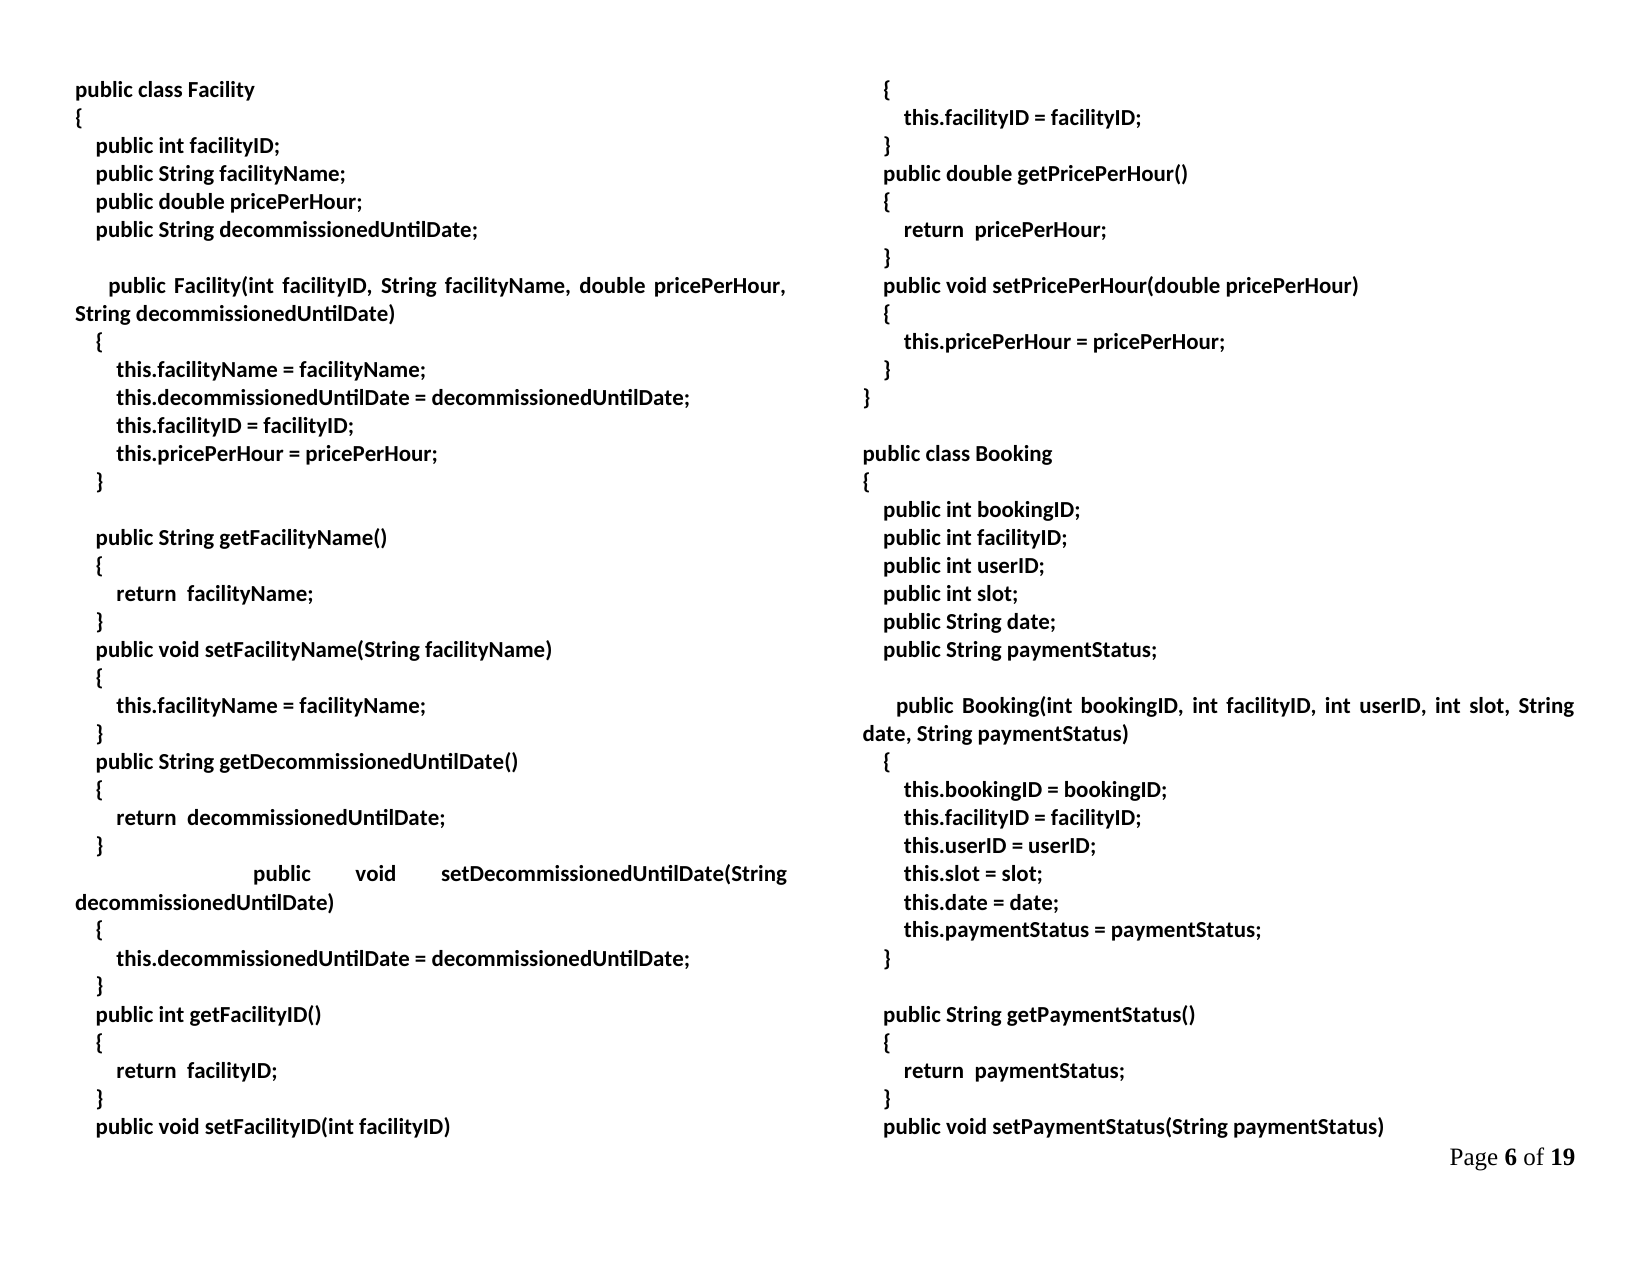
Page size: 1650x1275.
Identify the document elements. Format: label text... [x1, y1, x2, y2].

text this.facilityID = facilityID; [862, 103, 1575, 131]
text return facilityName; [75, 579, 787, 607]
text this.slot = slot; [862, 859, 1575, 888]
text this.decommissionedUntilDate = decommissionedUntilDate; [75, 944, 787, 972]
text public String facilityName; [75, 159, 787, 187]
text public Booking(int bookingID, int facilityID, int userID, int slot, String date, String paymentStatus) [862, 691, 1575, 747]
text return paymentStatus; [862, 1056, 1575, 1084]
text this.facilityID = facilityID; [862, 803, 1575, 832]
text { [862, 75, 1575, 103]
text this.paymentStatus = paymentStatus; [862, 916, 1575, 944]
text this.pricePerHour = pricePerHour; [862, 327, 1575, 355]
text } [862, 944, 1575, 972]
text { [862, 467, 1575, 495]
text { [75, 663, 787, 691]
text public String getPaymentStatus() [862, 1000, 1575, 1028]
text } [862, 243, 1575, 271]
text public int facilityID; [862, 523, 1575, 551]
text } [75, 719, 787, 747]
text this.decommissionedUntilDate = decommissionedUntilDate; [75, 383, 787, 411]
text return pricePerHour; [862, 215, 1575, 243]
text this.userID = userID; [862, 832, 1575, 859]
text this.bookingID = bookingID; [862, 776, 1575, 803]
text public double pricePerHour; [75, 187, 787, 215]
text } [862, 383, 1575, 411]
text } [862, 1084, 1575, 1112]
text } [75, 972, 787, 1000]
text { [75, 103, 787, 131]
text public Facility(int facilityID, String facilityName, double pricePerHour, String decommissionedUntilDate) [75, 271, 787, 327]
text return facilityID; [75, 1056, 787, 1084]
text this.facilityName = facilityName; [75, 355, 787, 383]
text public void setDecommissionedUntilDate(String decommissionedUntilDate) [75, 859, 787, 916]
text this.date = date; [862, 888, 1575, 916]
text { [862, 1028, 1575, 1056]
text public int facilityID; [75, 131, 787, 159]
text { [75, 1028, 787, 1056]
text public String getFacilityName() [75, 523, 787, 551]
text { [862, 747, 1575, 776]
text public void setFacilityName(String facilityName) [75, 635, 787, 663]
text public int bookingID; [862, 495, 1575, 523]
text } [75, 607, 787, 635]
text public String paymentStatus; [862, 635, 1575, 663]
text } [75, 467, 787, 495]
text this.pricePerHour = pricePerHour; [75, 439, 787, 467]
text public void setFacilityID(int facilityID) [75, 1112, 787, 1140]
text } [75, 832, 787, 859]
text { [75, 776, 787, 803]
text } [862, 355, 1575, 383]
text { [862, 187, 1575, 215]
text public int getFacilityID() [75, 1000, 787, 1028]
text public String decommissionedUntilDate; [75, 215, 787, 243]
text public class Booking [862, 439, 1575, 467]
text public void setPricePerHour(double pricePerHour) [862, 271, 1575, 299]
text public String getDecommissionedUntilDate() [75, 747, 787, 776]
text { [862, 299, 1575, 327]
text { [75, 916, 787, 944]
text { [75, 327, 787, 355]
text this.facilityName = facilityName; [75, 691, 787, 719]
text public int userID; [862, 551, 1575, 579]
text public double getPricePerHour() [862, 159, 1575, 187]
text public int slot; [862, 579, 1575, 607]
text } [862, 131, 1575, 159]
text public String date; [862, 607, 1575, 635]
text return decommissionedUntilDate; [75, 803, 787, 832]
text } [75, 1084, 787, 1112]
text public class Facility [75, 75, 787, 103]
text { [75, 551, 787, 579]
text public void setPaymentStatus(String paymentStatus) [862, 1112, 1575, 1140]
text this.facilityID = facilityID; [75, 411, 787, 439]
